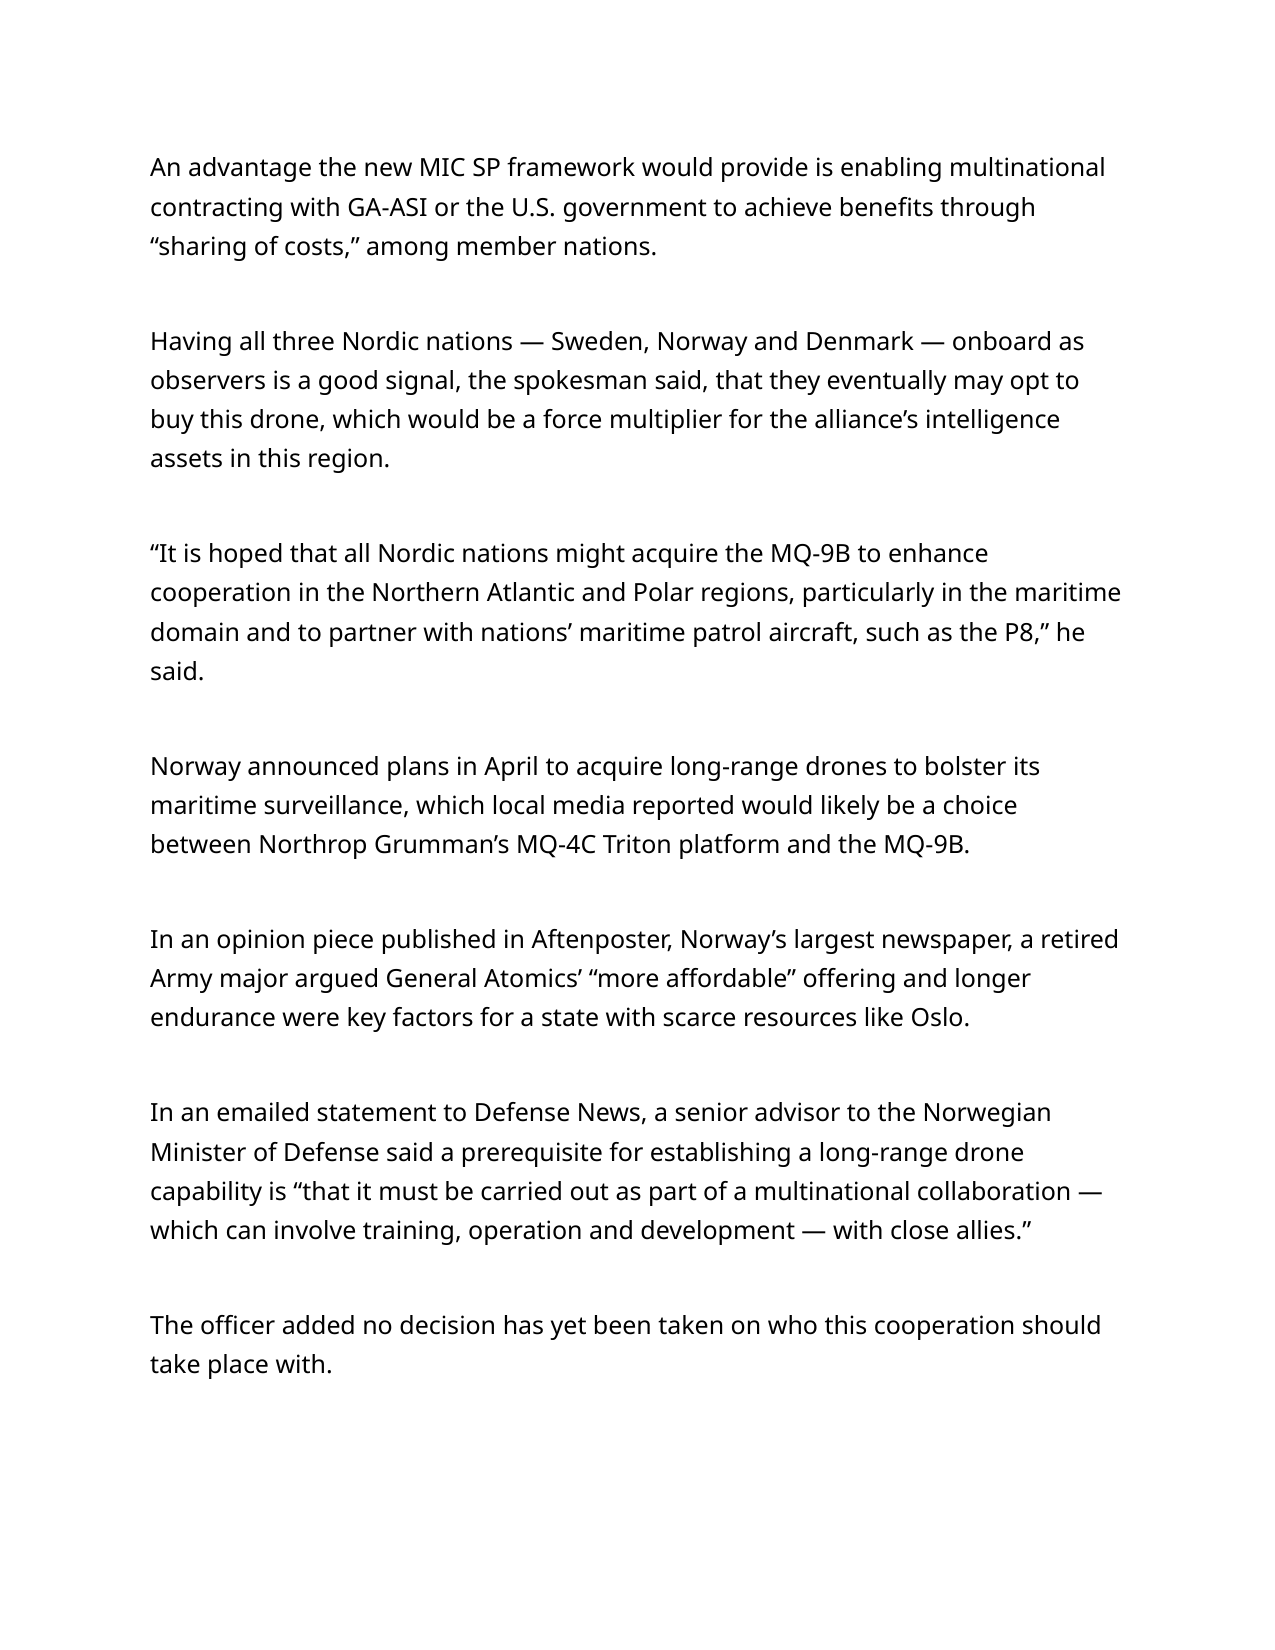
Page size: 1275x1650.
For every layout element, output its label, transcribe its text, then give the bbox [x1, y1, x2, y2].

text Norway announced plans in April to acquire long-range drones to bolster its maritime surveillance, which local media reported would likely be a choice between Northrop Grumman’s MQ-4C Triton platform and the MQ-9B. [150, 748, 1125, 900]
text The officer added no decision has yet been taken on who this cooperation should take place with. [150, 1307, 1125, 1420]
text An advantage the new MIC SP framework would provide is enabling multinational contracting with GA-ASI or the U.S. government to achieve benefits through “sharing of costs,” among member nations. [150, 150, 1125, 302]
text “It is hoped that all Nordic nations might acquire the MQ-9B to enhance cooperation in the Northern Atlantic and Polar regions, particularly in the maritime domain and to partner with nations’ maritime patrol aircraft, such as the P8,” he said. [150, 536, 1125, 727]
text Having all three Nordic nations — Sweden, Norway and Denmark — onboard as observers is a good signal, the spokesman said, that they eventually may opt to buy this drone, which would be a force multiplier for the alliance’s intelligence assets in this region. [150, 323, 1125, 514]
text In an opinion piece published in Aftenposter, Norway’s largest newspaper, a retired Army major argued General Atomics’ “more affordable” offering and longer endurance were key factors for a state with scarce resources like Oslo. [150, 922, 1125, 1073]
text In an emailed statement to Defense News, a senior advisor to the Norwegian Minister of Defense said a prerequisite for establishing a long-range drone capability is “that it must be carried out as part of a multinational collaboration — which can involve training, operation and development — with close allies.” [150, 1095, 1125, 1286]
